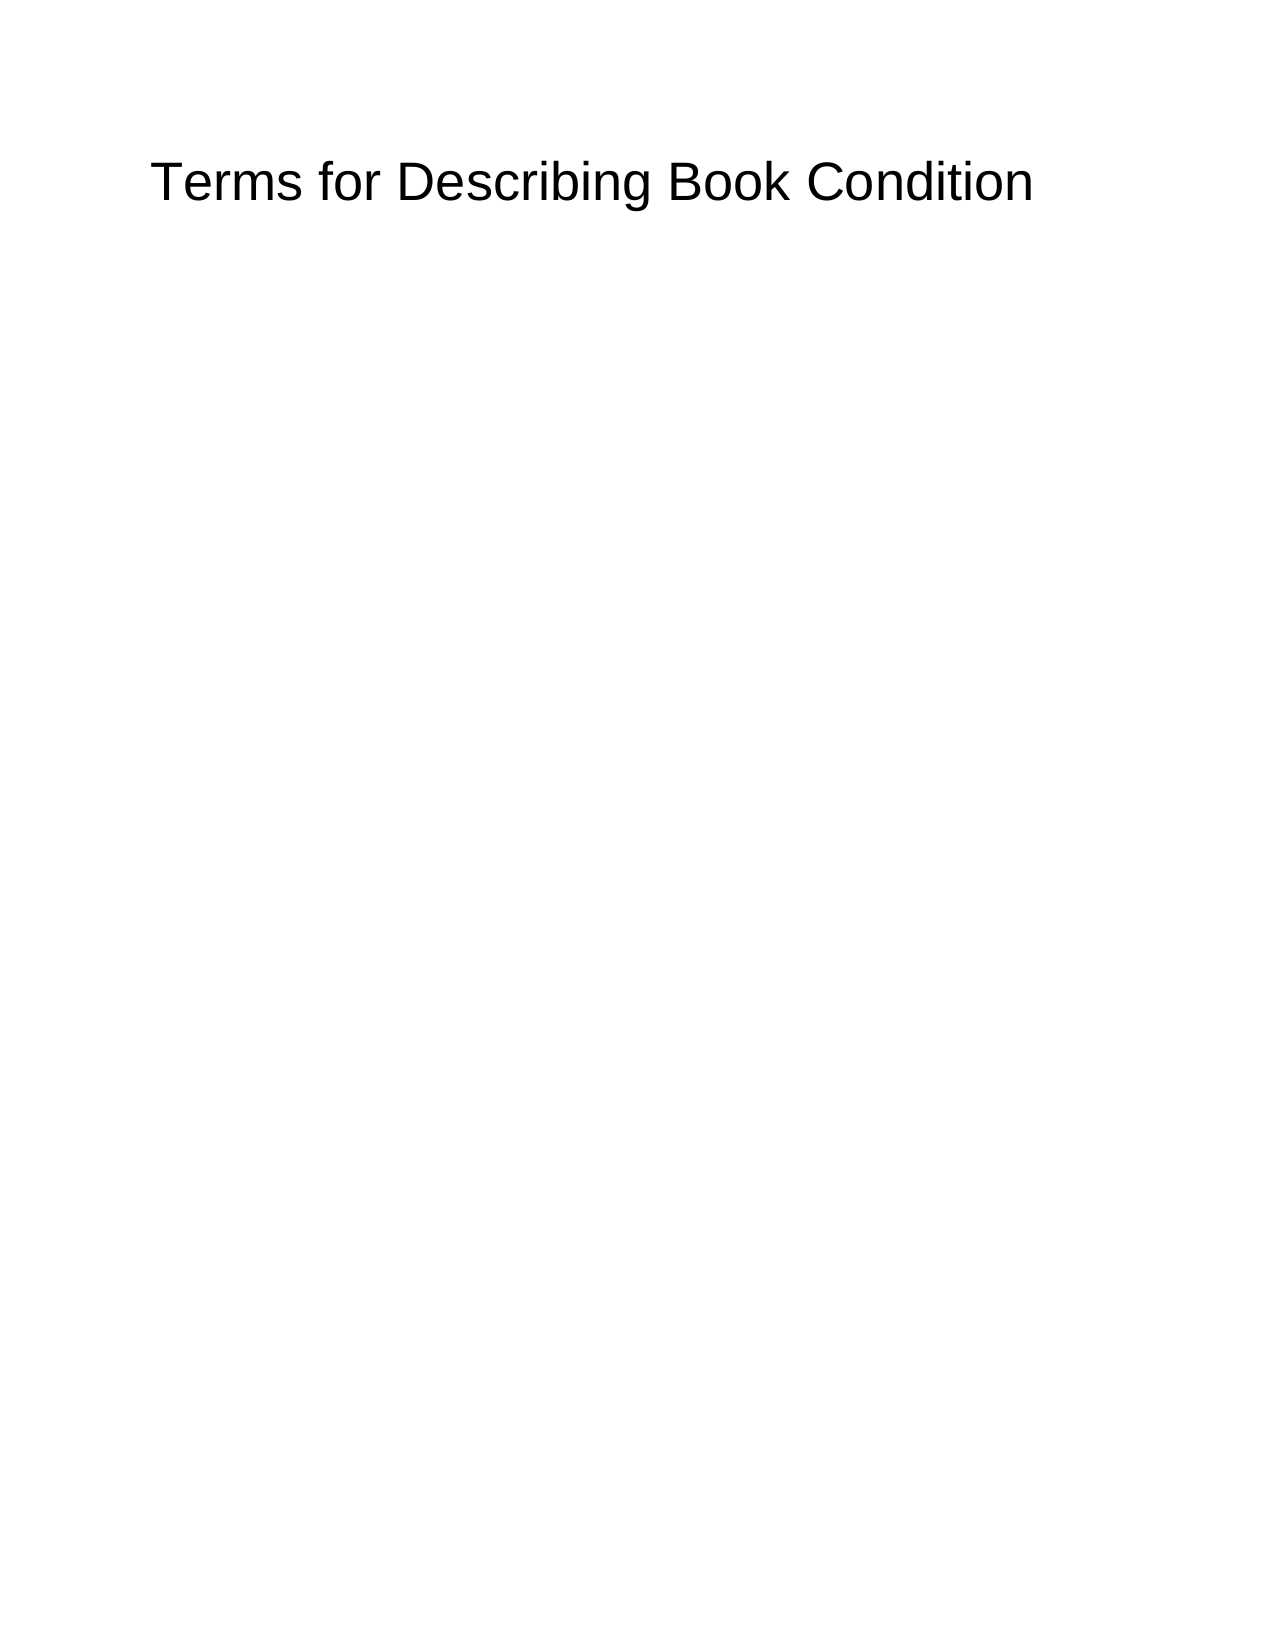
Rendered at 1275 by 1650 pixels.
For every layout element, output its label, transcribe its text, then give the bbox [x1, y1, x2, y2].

title Terms for Describing Book Condition [150, 150, 1125, 212]
